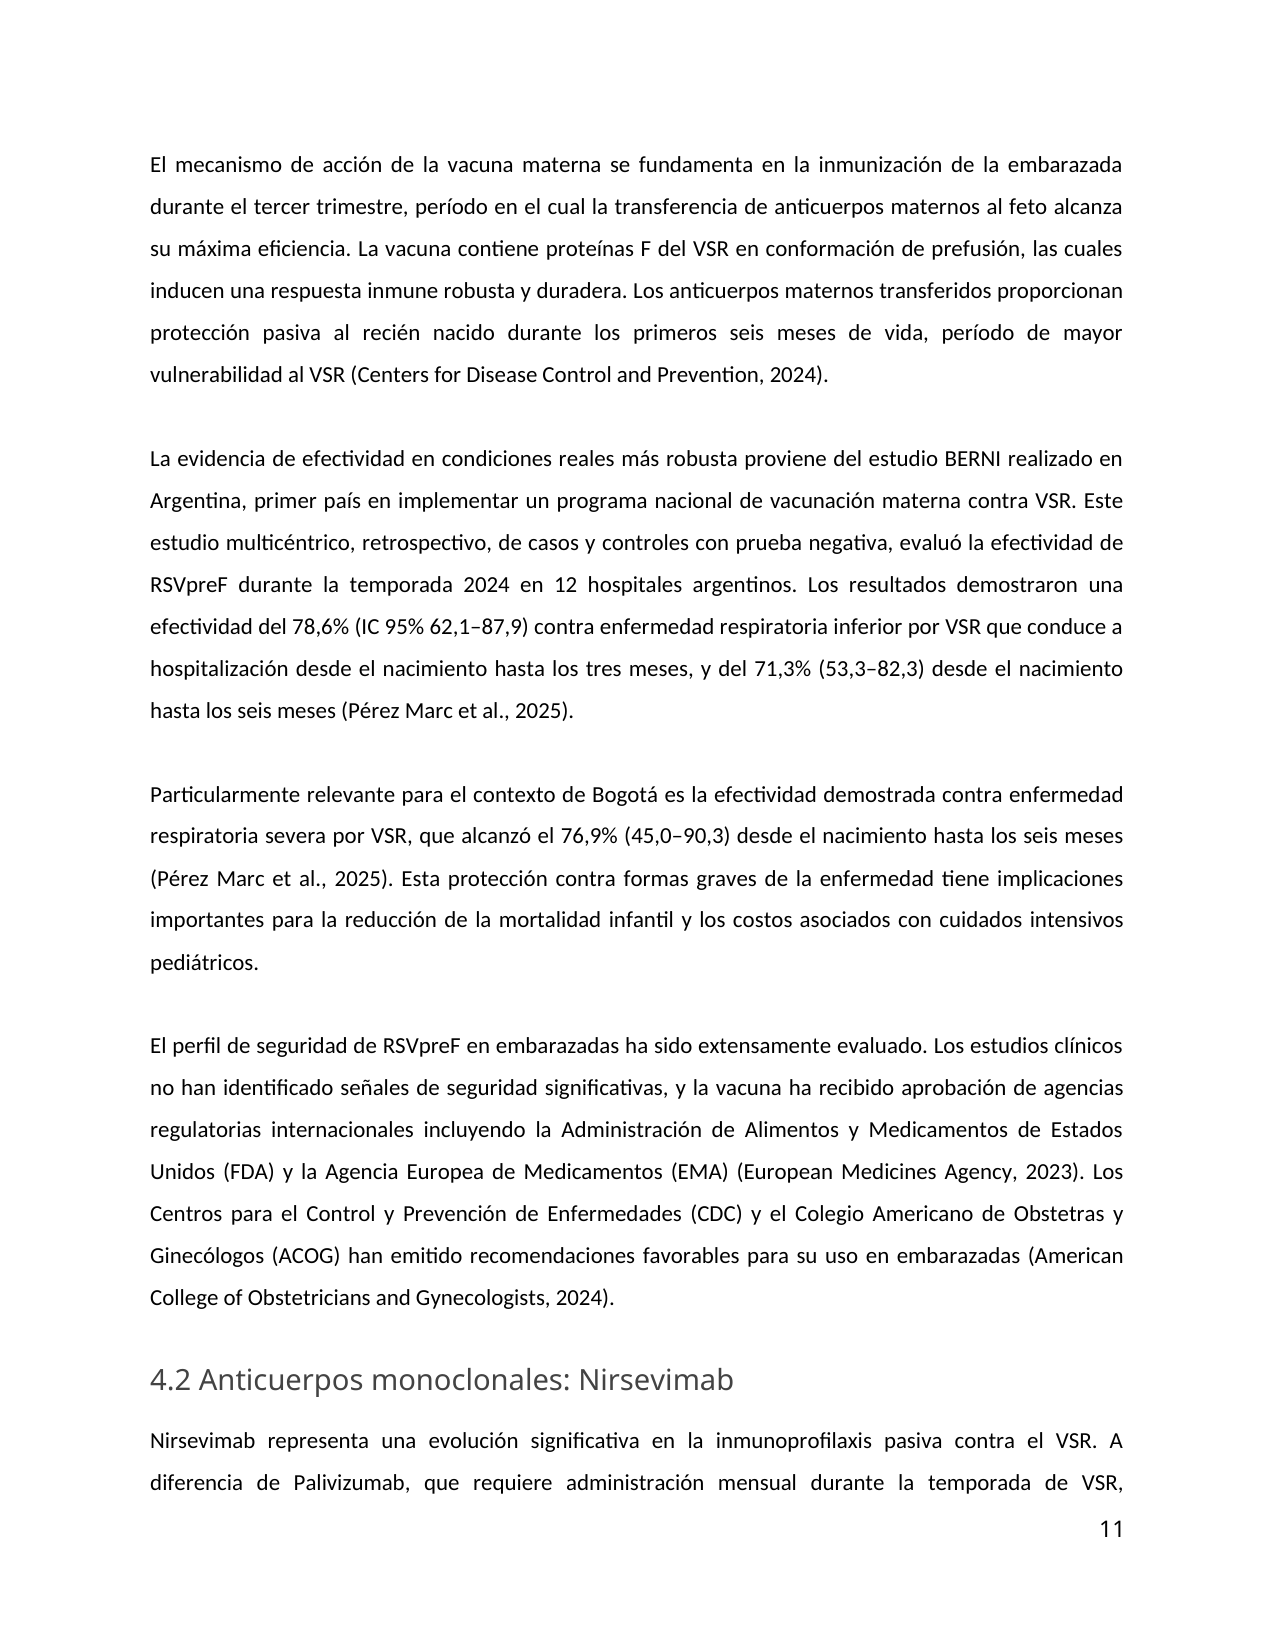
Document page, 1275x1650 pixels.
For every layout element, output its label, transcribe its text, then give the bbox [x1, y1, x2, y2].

text El perfil de seguridad de RSVpreF en embarazadas ha sido extensamente evaluado. Los estudios clínicos no han identificado señales de seguridad significativas, y la vacuna ha recibido aprobación de agencias regulatorias internacionales incluyendo la Administración de Alimentos y Medicamentos de Estados Unidos (FDA) y la Agencia Europea de Medicamentos (EMA) (European Medicines Agency, 2023). Los Centros para el Control y Prevención de Enfermedades (CDC) y el Colegio Americano de Obstetras y Ginecólogos (ACOG) han emitido recomendaciones favorables para su uso en embarazadas (American College of Obstetricians and Gynecologists, 2024). [150, 1032, 1125, 1311]
text Particularmente relevante para el contexto de Bogotá es la efectividad demostrada contra enfermedad respiratoria severa por VSR, que alcanzó el 76,9% (45,0–90,3) desde el nacimiento hasta los seis meses (Pérez Marc et al., 2025). Esta protección contra formas graves de la enfermedad tiene implicaciones importantes para la reducción de la mortalidad infantil y los costos asociados con cuidados intensivos pediátricos. [150, 780, 1125, 976]
subtitle 4.2 Anticuerpos monoclonales: Nirsevimab [150, 1359, 1125, 1398]
text El mecanismo de acción de la vacuna materna se fundamenta en la inmunización de la embarazada durante el tercer trimestre, período en el cual la transferencia de anticuerpos maternos al feto alcanza su máxima eficiencia. La vacuna contiene proteínas F del VSR en conformación de prefusión, las cuales inducen una respuesta inmune robusta y duradera. Los anticuerpos maternos transferidos proporcionan protección pasiva al recién nacido durante los primeros seis meses de vida, período de mayor vulnerabilidad al VSR (Centers for Disease Control and Prevention, 2024). [150, 150, 1125, 388]
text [150, 1427, 1125, 1497]
text La evidencia de efectividad en condiciones reales más robusta proviene del estudio BERNI realizado en Argentina, primer país en implementar un programa nacional de vacunación materna contra VSR. Este estudio multicéntrico, retrospectivo, de casos y controles con prueba negativa, evaluó la efectividad de RSVpreF durante la temporada 2024 en 12 hospitales argentinos. Los resultados demostraron una efectividad del 78,6% (IC 95% 62,1–87,9) contra enfermedad respiratoria inferior por VSR que conduce a hospitalización desde el nacimiento hasta los tres meses, y del 71,3% (53,3–82,3) desde el nacimiento hasta los seis meses (Pérez Marc et al., 2025). [150, 444, 1125, 724]
